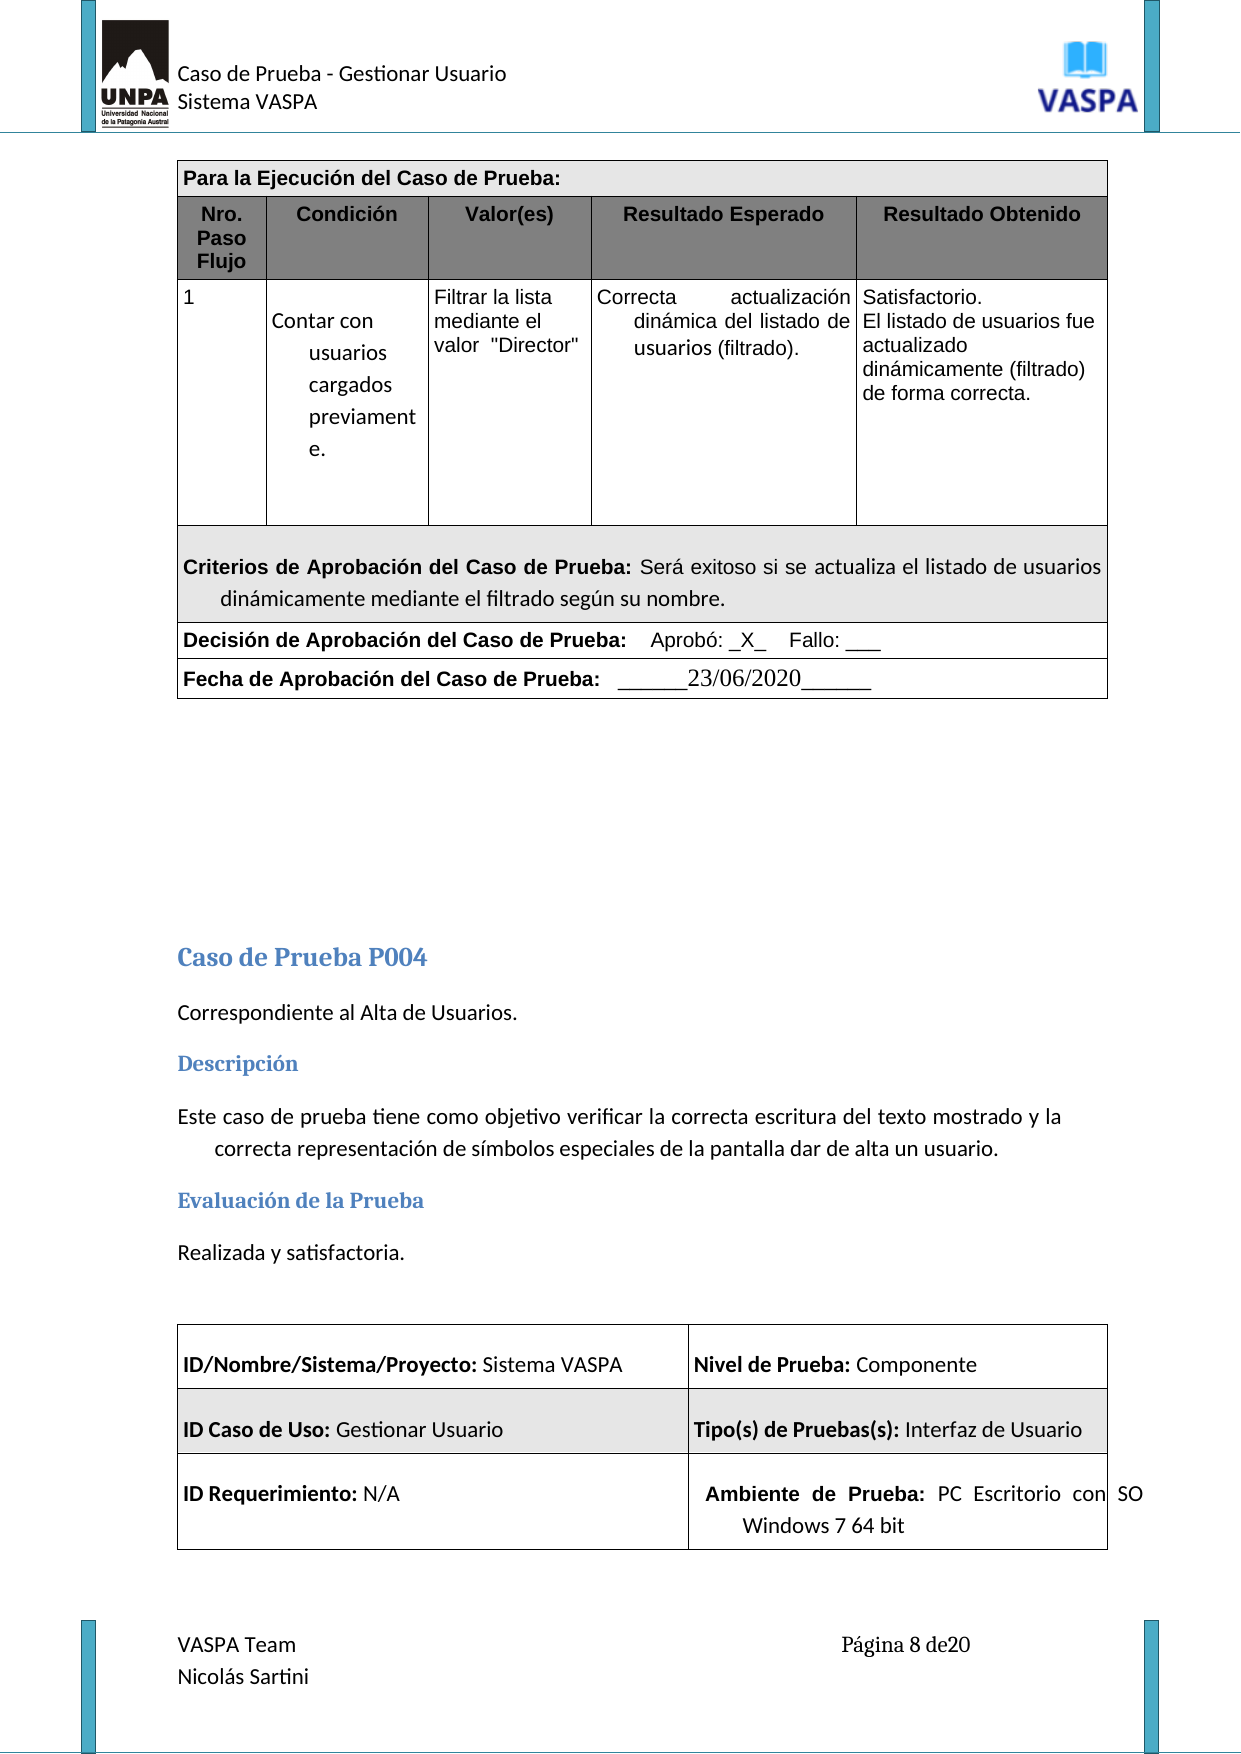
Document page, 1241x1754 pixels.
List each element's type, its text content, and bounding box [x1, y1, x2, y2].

table_cell Correcta actualización dinámica del listado de usuarios (filtrado). [592, 280, 856, 525]
table_cell Tipo(s) de Pruebas(s): Interfaz de Usuario [689, 1389, 1107, 1452]
picture [100, 18, 170, 129]
table_cell Criterios de Aprobación del Caso de Prueba: Será exitoso si se actualiza el listado de usuarios dinámicamente mediante el filtrado según su nombre. [178, 526, 1107, 622]
table_cell Resultado Obtenido [857, 197, 1107, 279]
text Realizada y satisfactoria. [177, 1238, 1063, 1266]
table_cell 1 [178, 280, 266, 525]
table_cell Contar con usuarios cargados previamente. [267, 280, 428, 525]
picture [1032, 21, 1143, 132]
table_header Nivel de Prueba: Componente [689, 1325, 1107, 1388]
table_cell Condición [267, 197, 428, 279]
table_cell Filtrar la lista mediante el valor "Director" [429, 280, 591, 525]
text Descripción [177, 1051, 1063, 1077]
table_cell Para la Ejecución del Caso de Prueba: [178, 161, 1107, 196]
text Correspondiente al Alta de Usuarios. [177, 998, 1063, 1026]
table_cell ID Requerimiento: N/A [178, 1454, 688, 1549]
table_cell Decisión de Aprobación del Caso de Prueba: Aprobó: _X_ Fallo: ___ [178, 623, 1107, 657]
text Caso de Prueba P004 [177, 942, 1063, 973]
table_cell ID Caso de Uso: Gestionar Usuario [178, 1389, 688, 1452]
table_cell Fecha de Aprobación del Caso de Prueba: ______23/06/2020______ [178, 659, 1107, 698]
table_cell [689, 1454, 1107, 1549]
table_header ID/Nombre/Sistema/Proyecto: Sistema VASPA [178, 1325, 688, 1388]
text Este caso de prueba tiene como objetivo verificar la correcta escritura del texto mostrado y la correcta representación de símbolos especiales de la pantalla dar de alta un usuario. [177, 1102, 1063, 1162]
table_cell Nro. Paso Flujo [178, 197, 266, 279]
table_cell Resultado Esperado [592, 197, 856, 279]
text Evaluación de la Prueba [177, 1187, 1063, 1214]
table_cell Satisfactorio. El listado de usuarios fue actualizado dinámicamente (filtrado) de forma correcta. [857, 280, 1107, 525]
table_cell Valor(es) [429, 197, 591, 279]
